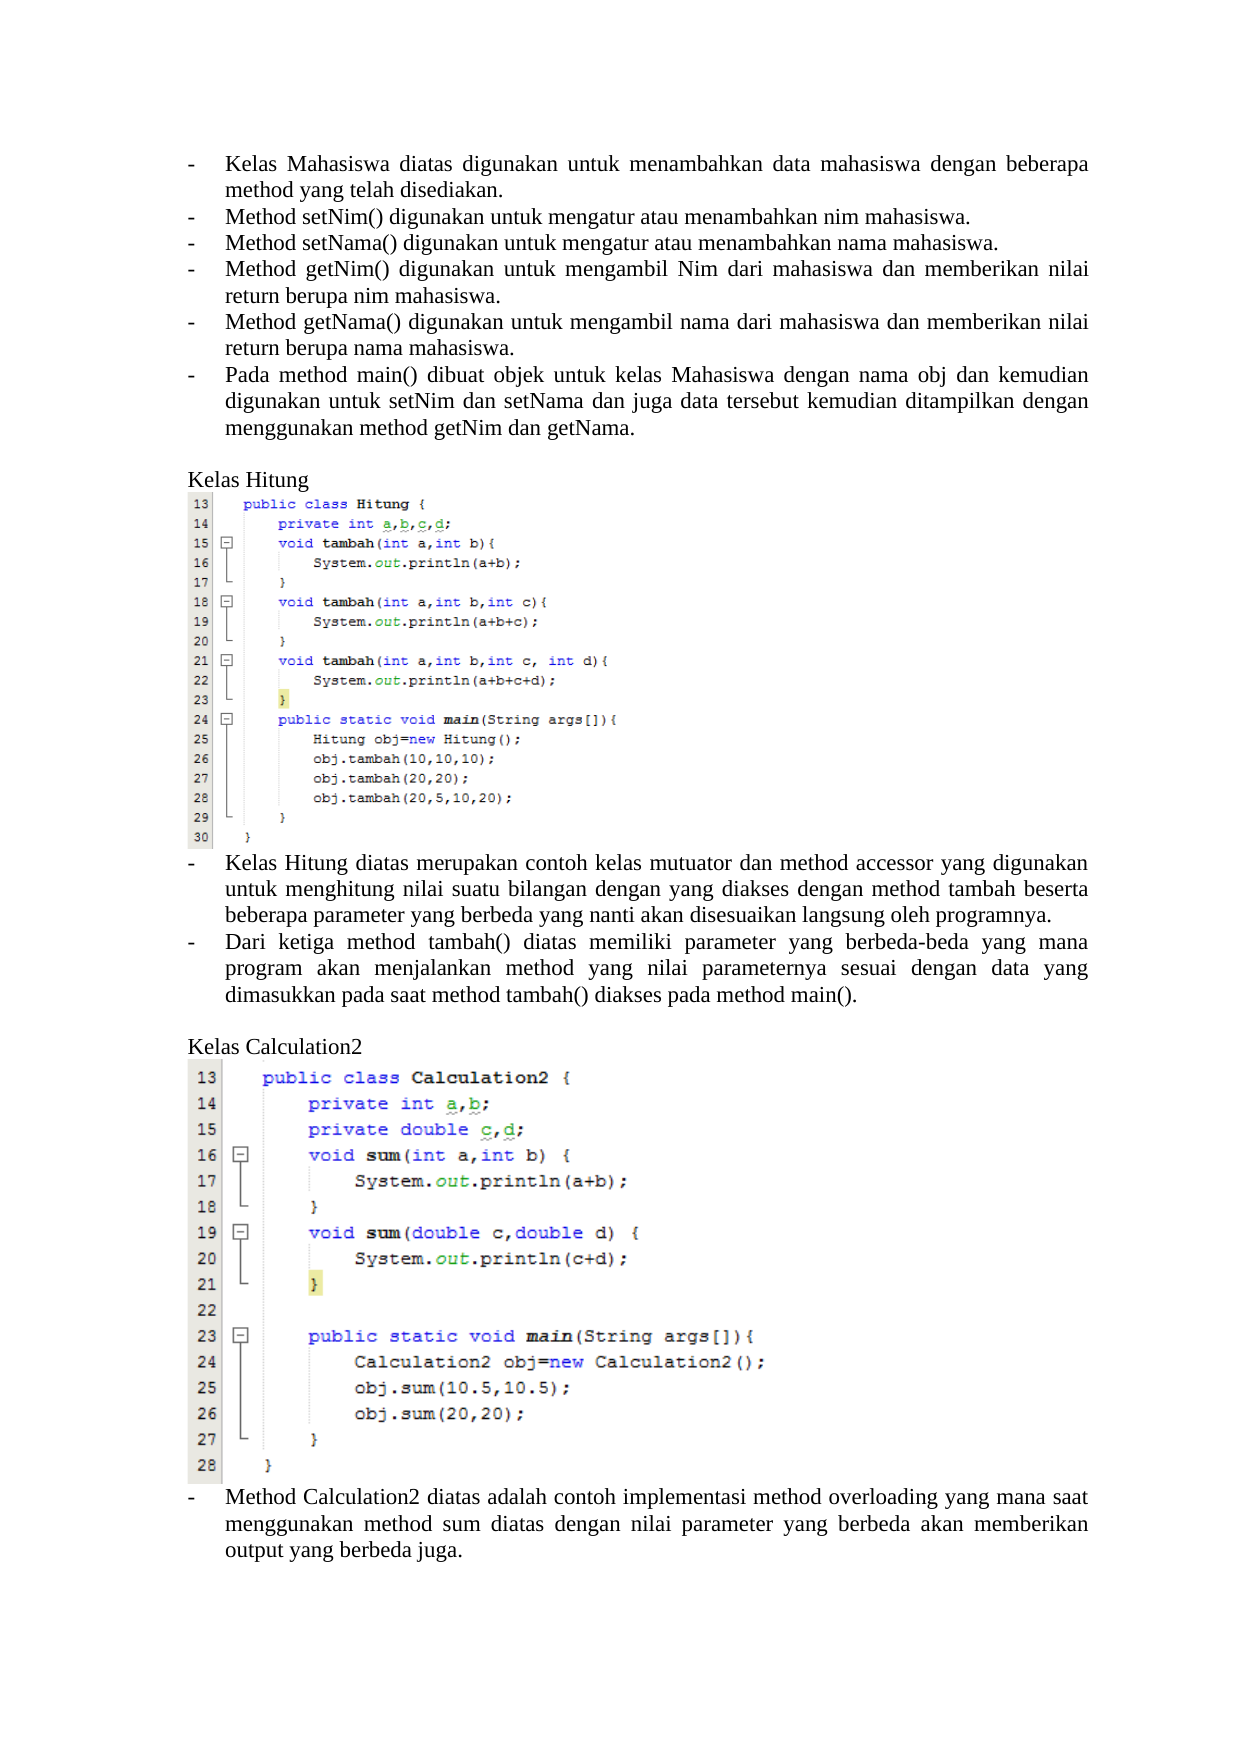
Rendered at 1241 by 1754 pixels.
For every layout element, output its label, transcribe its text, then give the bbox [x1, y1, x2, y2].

list Method setNama() digunakan untuk mengatur atau menambahkan nama mahasiswa. [187, 229, 1090, 255]
list Kelas Hitung [187, 466, 1090, 493]
list Kelas Mahasiswa diatas digunakan untuk menambahkan data mahasiswa dengan beberapa method yang telah disediakan. [187, 150, 1090, 203]
list Pada method main() dibuat objek untuk kelas Mahasiswa dengan nama obj dan kemudian digunakan untuk setNim dan setNama dan juga data tersebut kemudian ditampilkan dengan menggunakan method getNim dan getNama. [187, 361, 1090, 440]
list Method setNim() digunakan untuk mengatur atau menambahkan nim mahasiswa. [187, 203, 1090, 229]
list Method getNama() digunakan untuk mengambil nama dari mahasiswa dan memberikan nilai return berupa nama mahasiswa. [187, 308, 1090, 361]
list Method getNim() digunakan untuk mengambil Nim dari mahasiswa dan memberikan nilai return berupa nim mahasiswa. [187, 255, 1090, 308]
list Kelas Hitung diatas merupakan contoh kelas mutuator dan method accessor yang digunakan untuk menghitung nilai suatu bilangan dengan yang diakses dengan method tambah beserta beberapa parameter yang berbeda yang nanti akan disesuaikan langsung oleh programnya. [187, 849, 1090, 928]
picture [187, 1059, 783, 1484]
list Dari ketiga method tambah() diatas memiliki parameter yang berbeda-beda yang mana program akan menjalankan method yang nilai parameternya sesuai dengan data yang dimasukkan pada saat method tambah() diakses pada method main(). [187, 928, 1090, 1007]
list Kelas Calculation2 [187, 1033, 1090, 1060]
list Method Calculation2 diatas adalah contoh implementasi method overloading yang mana saat menggunakan method sum diatas dengan nilai parameter yang berbeda akan memberikan output yang berbeda juga. [187, 1483, 1090, 1562]
picture [187, 492, 644, 849]
